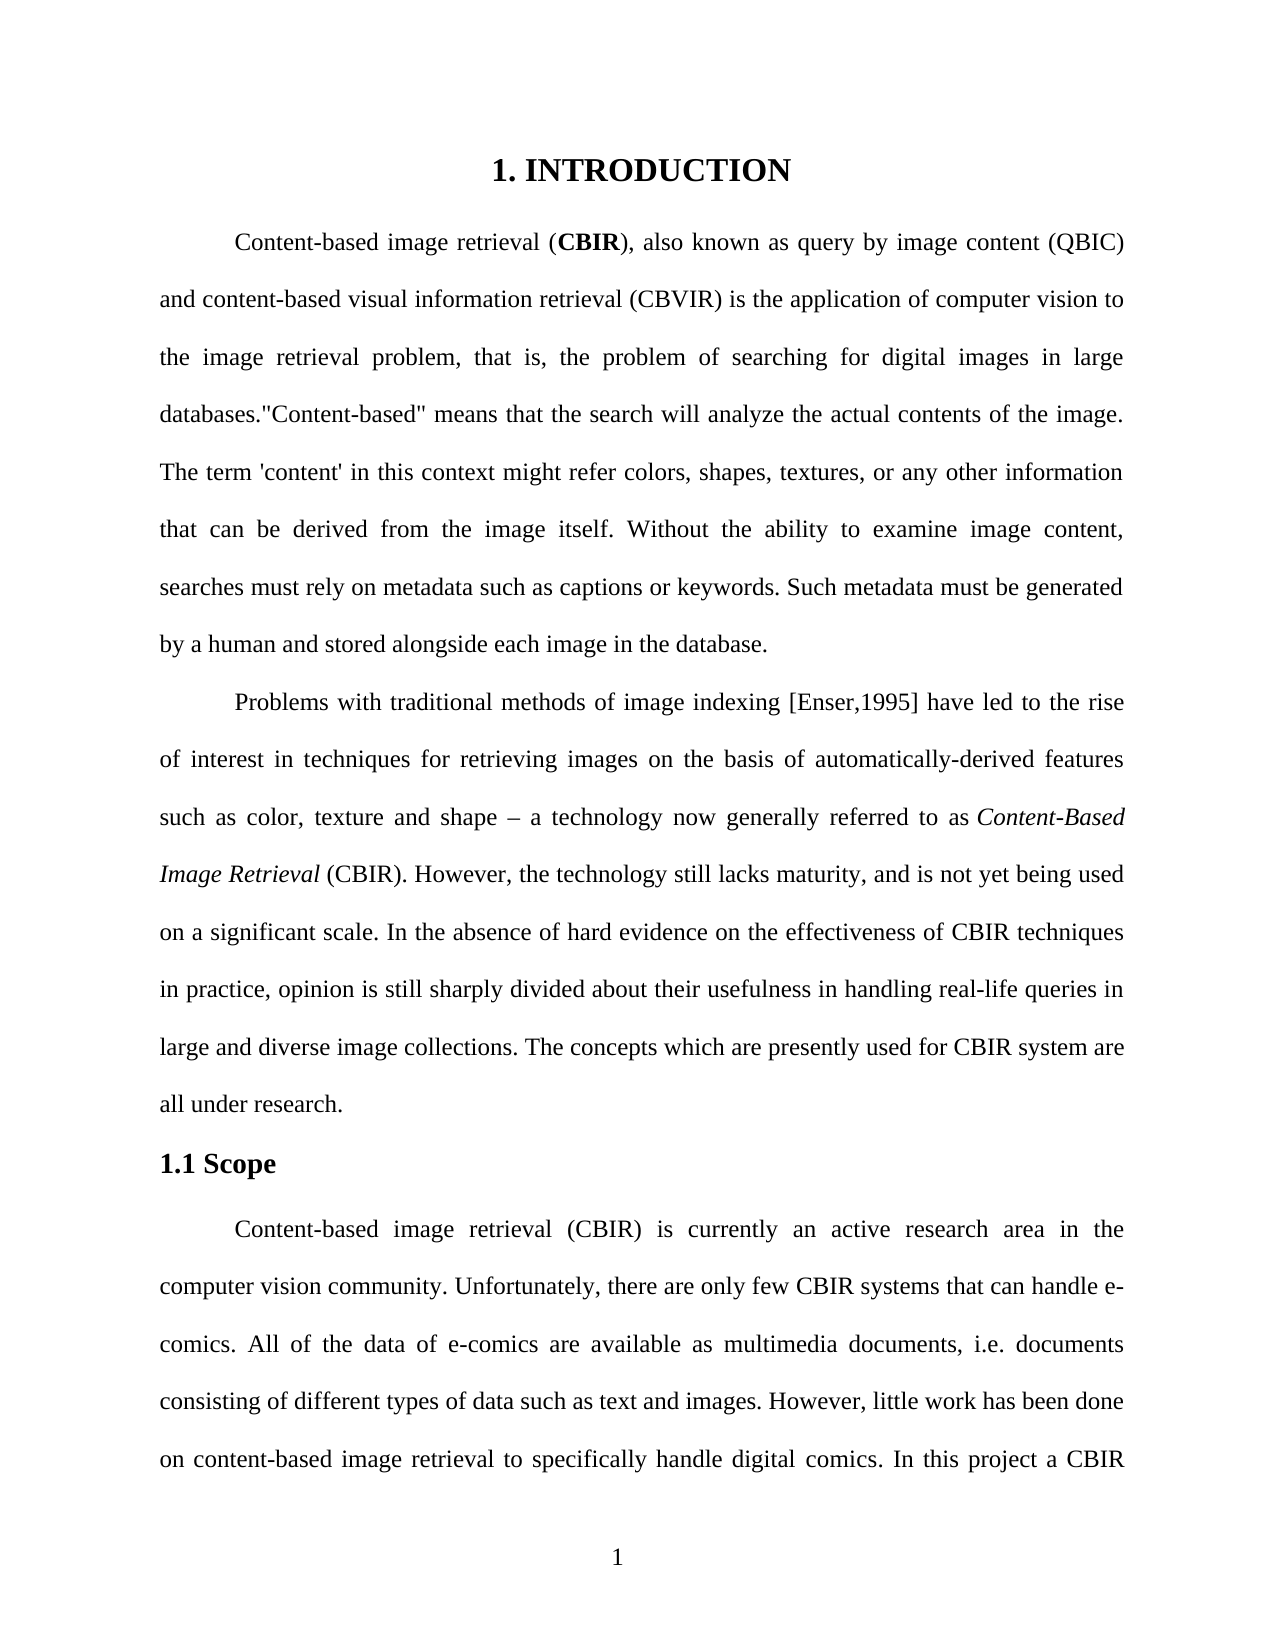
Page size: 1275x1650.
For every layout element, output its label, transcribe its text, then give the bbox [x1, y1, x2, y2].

text Content-based image retrieval (CBIR), also known as query by image content (QBIC) and content-based visual information retrieval (CBVIR) is the application of computer vision to the image retrieval problem, that is, the problem of searching for digital images in large databases."Content-based" means that the search will analyze the actual contents of the image. The term 'content' in this context might refer colors, shapes, textures, or any other information that can be derived from the image itself. Without the ability to examine image content, searches must rely on metadata such as captions or keywords. Such metadata must be generated by a human and stored alongside each image in the database. [159, 227, 1125, 658]
list INTRODUCTION [491, 150, 1125, 188]
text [159, 1214, 1125, 1472]
text Problems with traditional methods of image indexing [Enser,1995] have led to the rise of interest in techniques for retrieving images on the basis of automatically-derived features such as color, texture and shape – a technology now generally referred to as Content-Based Image Retrieval (CBIR). However, the technology still lacks maturity, and is not yet being used on a significant scale. In the absence of hard evidence on the effectiveness of CBIR techniques in practice, opinion is still sharply divided about their usefulness in handling real-life queries in large and diverse image collections. The concepts which are presently used for CBIR system are all under research. [159, 687, 1125, 1118]
text 1.1 Scope [159, 1147, 1125, 1180]
